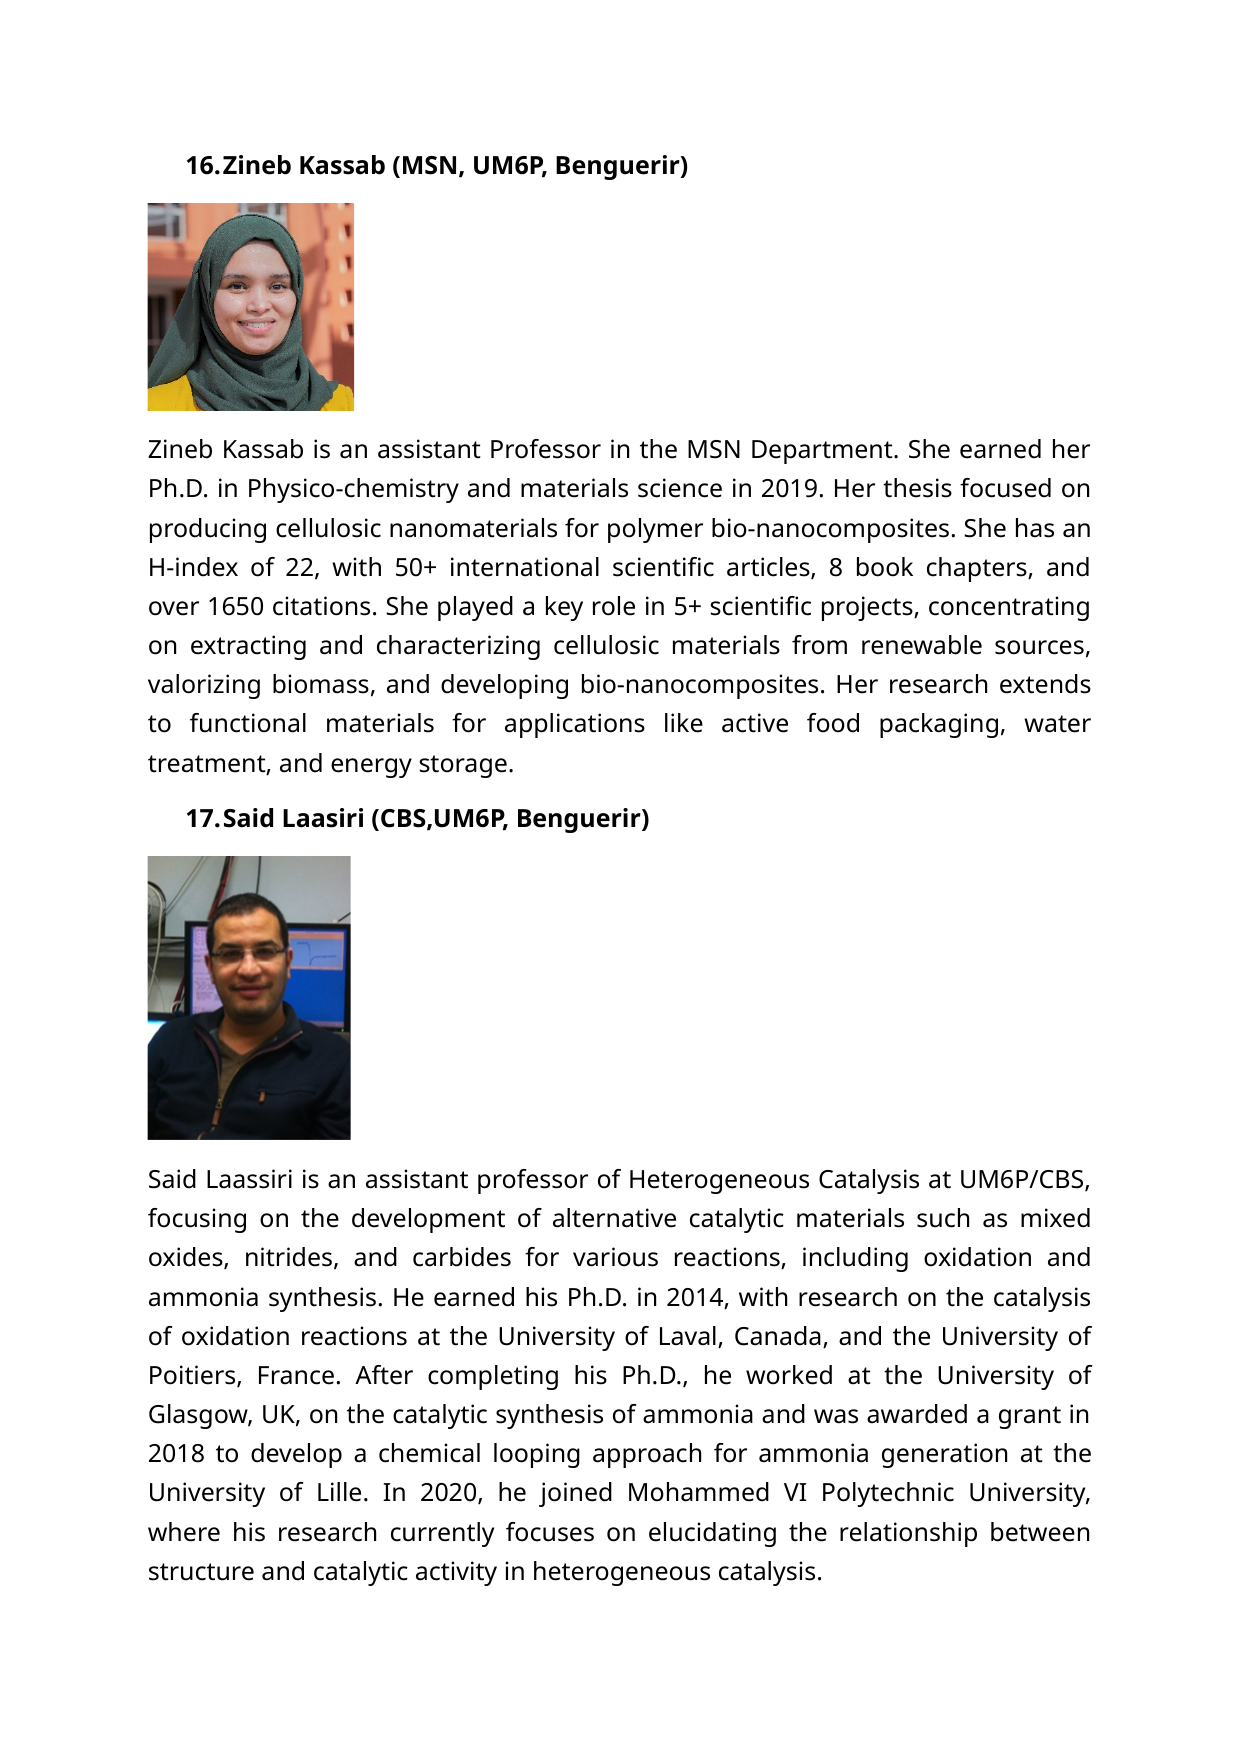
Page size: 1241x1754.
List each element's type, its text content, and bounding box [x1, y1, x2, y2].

text Said Laassiri is an assistant professor of Heterogeneous Catalysis at UM6P/CBS, focusing on the development of alternative catalytic materials such as mixed oxides, nitrides, and carbides for various reactions, including oxidation and ammonia synthesis. He earned his Ph.D. in 2014, with research on the catalysis of oxidation reactions at the University of Laval, Canada, and the University of Poitiers, France. After completing his Ph.D., he worked at the University of Glasgow, UK, on the catalytic synthesis of ammonia and was awarded a grant in 2018 to develop a chemical looping approach for ammonia generation at the University of Lille. In 2020, he joined Mohammed VI Polytechnic University, where his research currently focuses on elucidating the relationship between structure and catalytic activity in heterogeneous catalysis. [148, 1162, 1093, 1587]
text Zineb Kassab is an assistant Professor in the MSN Department. She earned her Ph.D. in Physico-chemistry and materials science in 2019. Her thesis focused on producing cellulosic nanomaterials for polymer bio-nanocomposites. She has an H-index of 22, with 50+ international scientific articles, 8 book chapters, and over 1650 citations. She played a key role in 5+ scientific projects, concentrating on extracting and characterizing cellulosic materials from renewable sources, valorizing biomass, and developing bio-nanocomposites. Her research extends to functional materials for applications like active food packaging, water treatment, and energy storage. [148, 432, 1093, 779]
list Zineb Kassab (MSN, UM6P, Benguerir) [185, 148, 1093, 182]
picture [147, 856, 351, 1140]
list Said Laasiri (CBS,UM6P, Benguerir) [185, 801, 1093, 835]
picture [147, 203, 355, 411]
